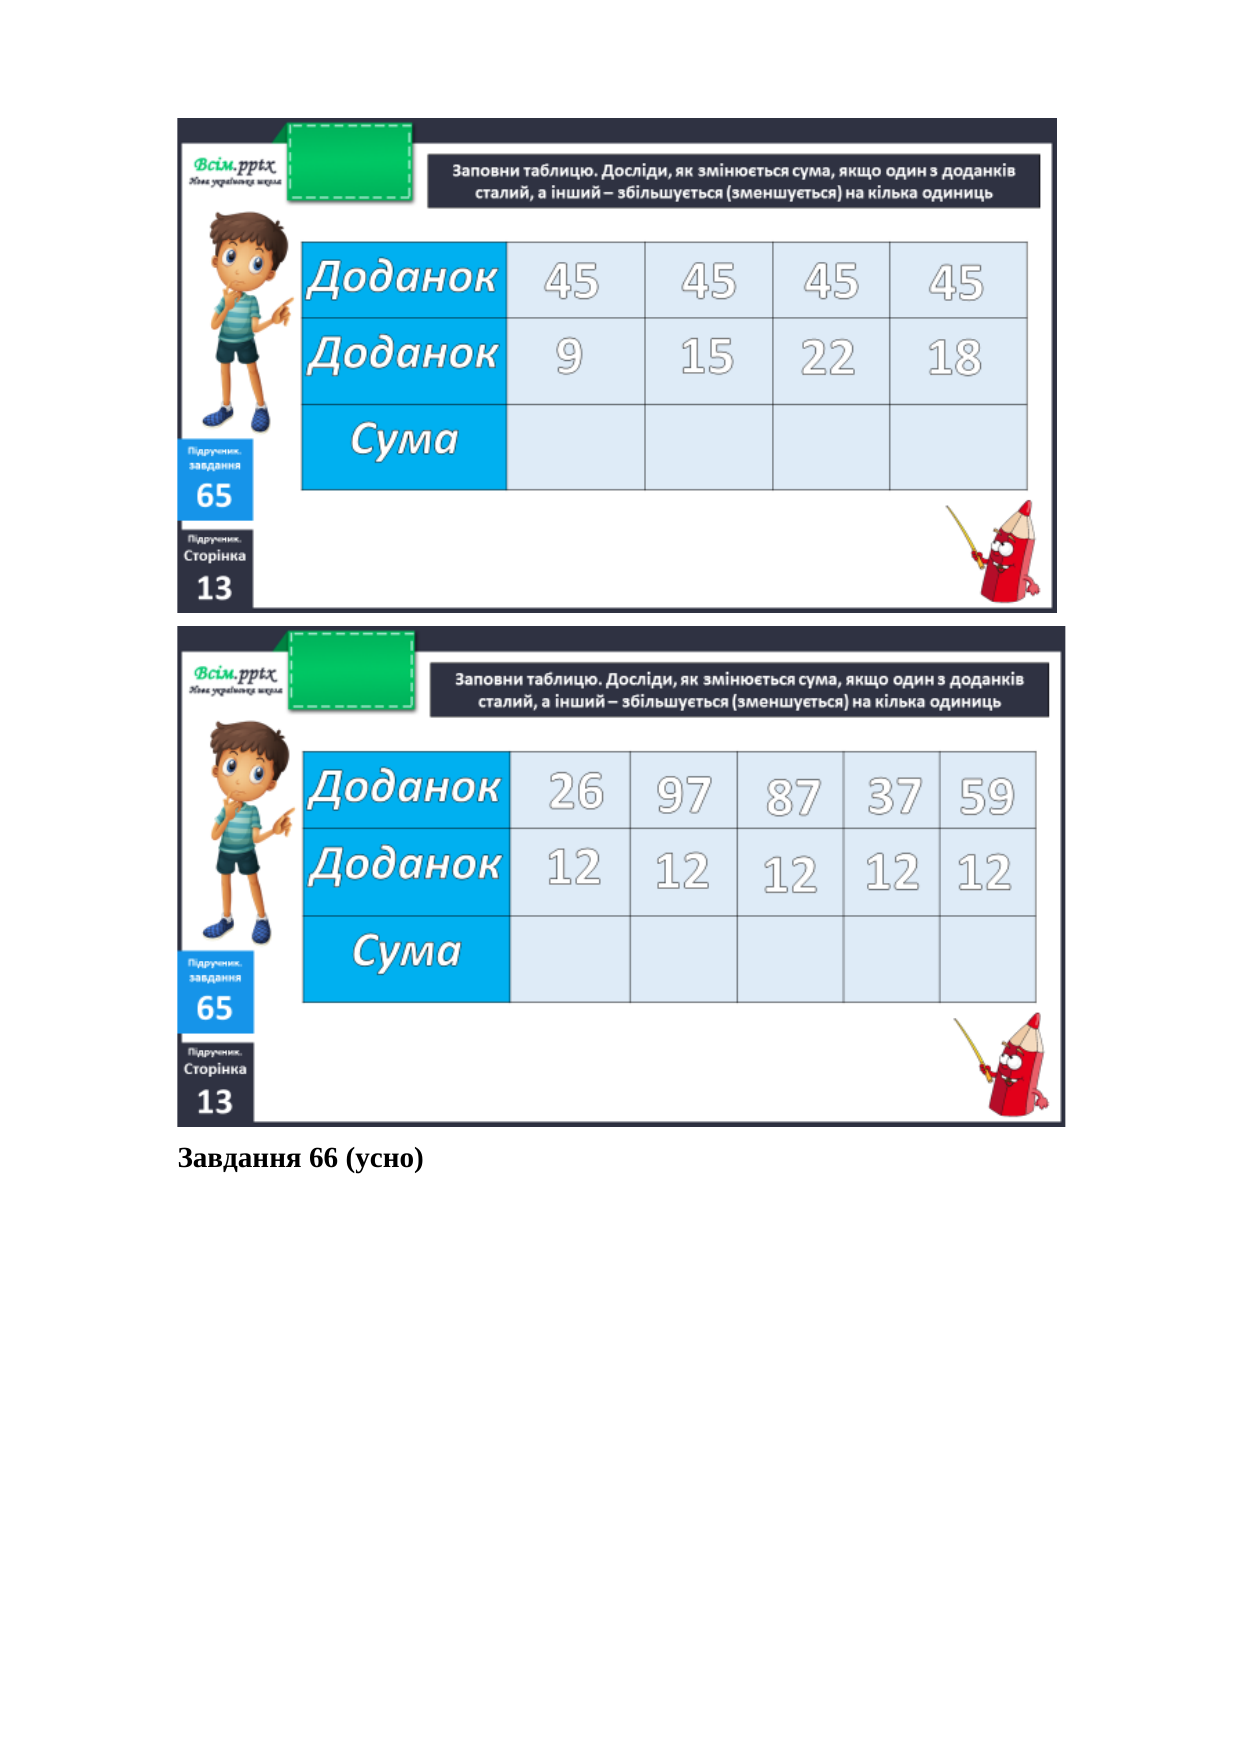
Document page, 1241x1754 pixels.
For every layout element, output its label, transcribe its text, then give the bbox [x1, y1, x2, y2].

picture [177, 118, 1057, 613]
text Завдання 66 (усно) [177, 1141, 1152, 1174]
picture [177, 626, 1066, 1127]
